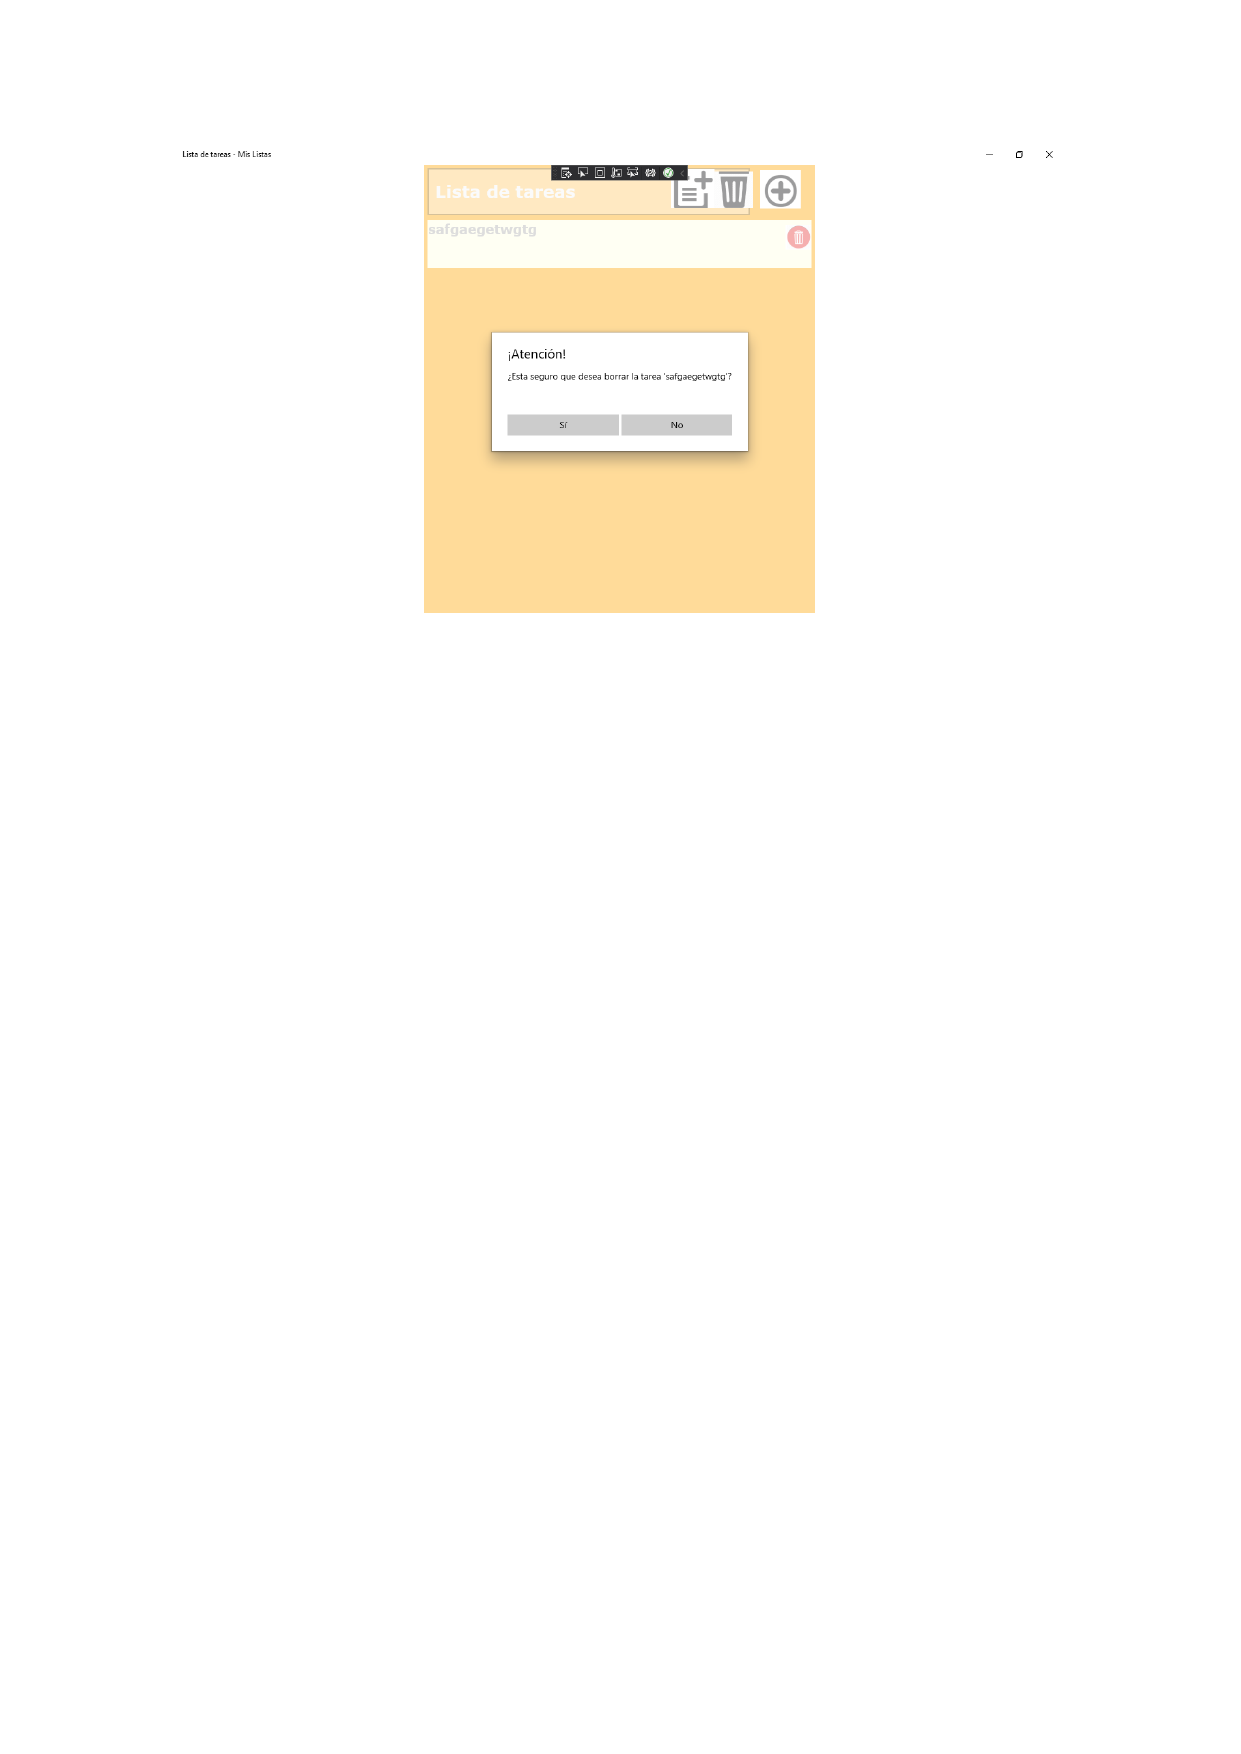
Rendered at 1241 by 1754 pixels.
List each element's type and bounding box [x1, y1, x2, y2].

picture [177, 147, 1063, 613]
